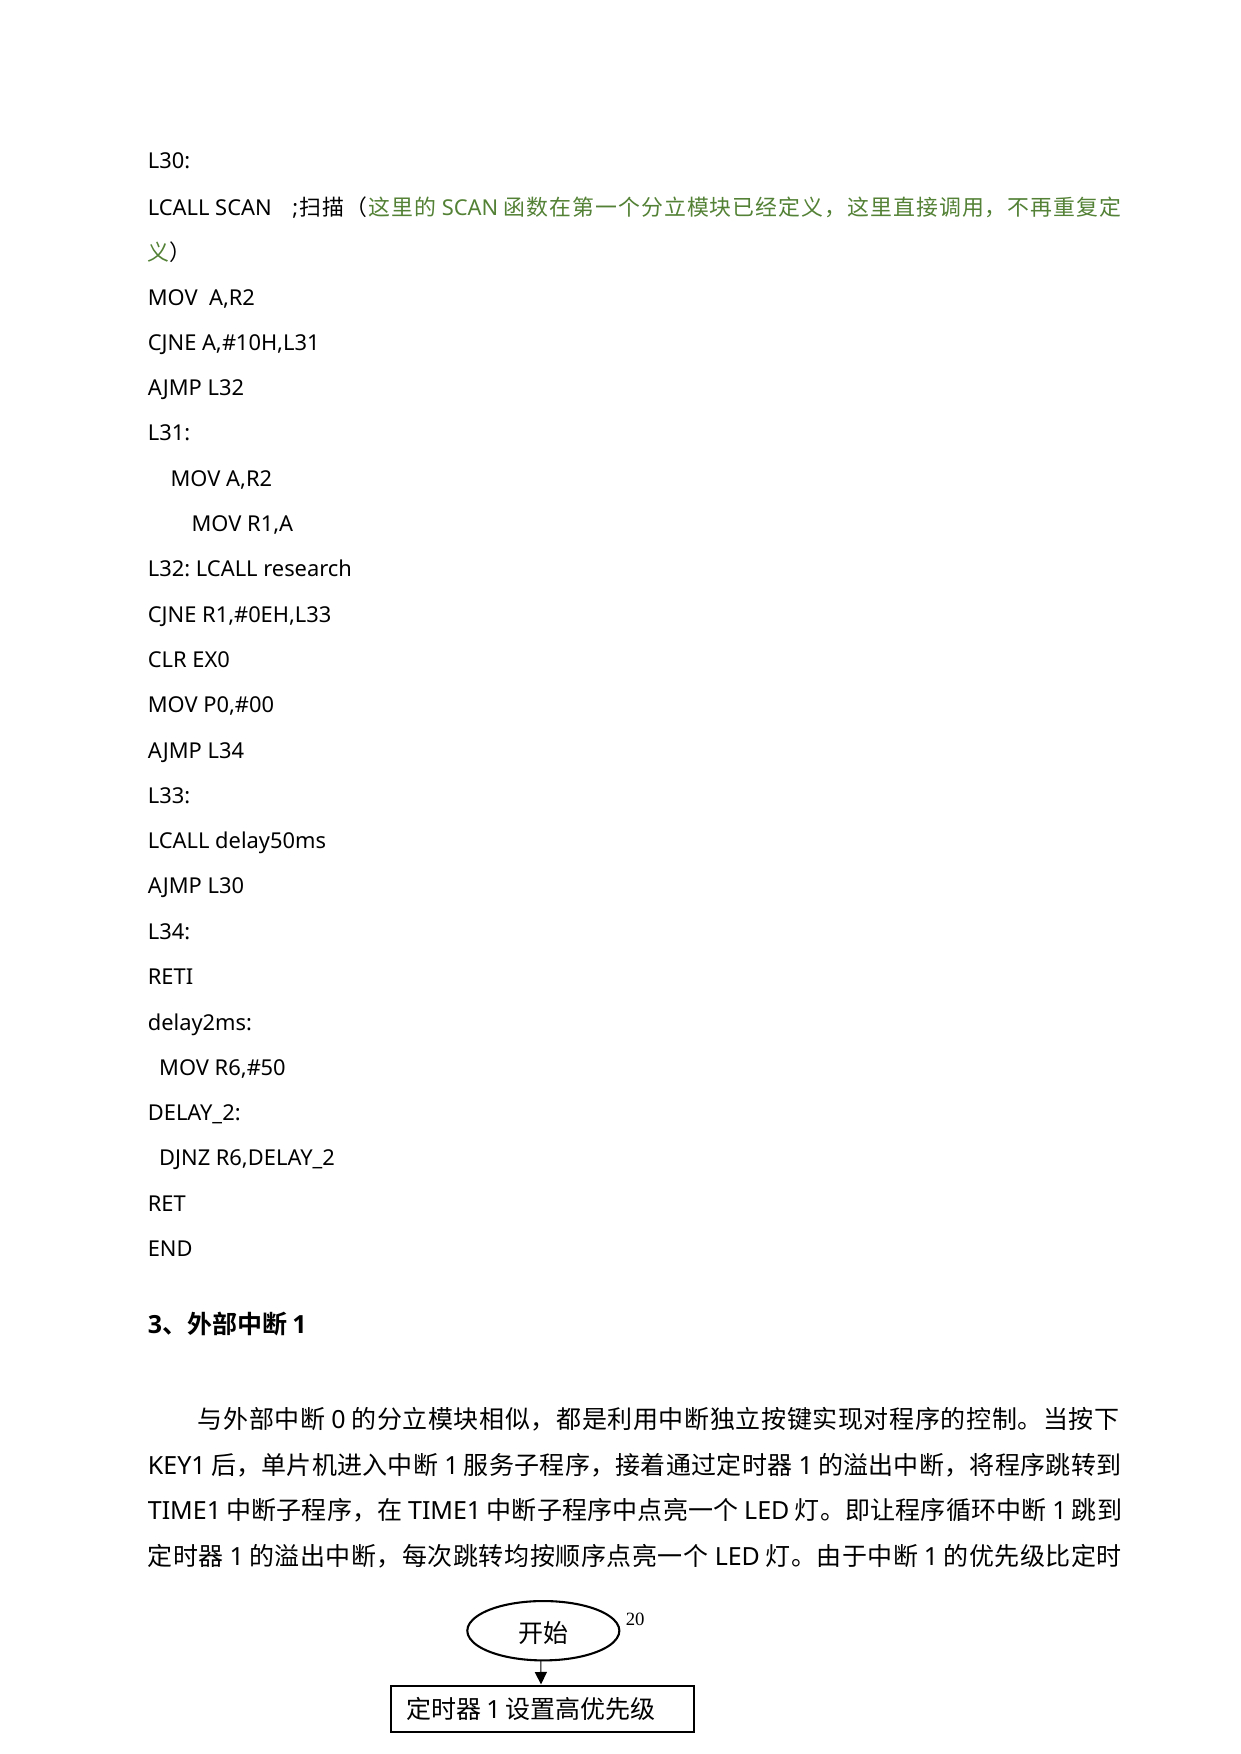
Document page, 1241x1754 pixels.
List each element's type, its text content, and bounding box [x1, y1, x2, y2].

text AJMP L30 [148, 863, 1122, 908]
text L33: [148, 772, 1122, 817]
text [148, 1396, 1122, 1577]
text DJNZ R6,DELAY_2 [148, 1135, 1122, 1180]
text LCALL delay50ms [148, 817, 1122, 863]
text LCALL SCAN ;扫描（这里的SCAN函数在第一个分立模块已经定义，这里直接调用，不再重复定义） [148, 183, 1122, 274]
text RETI [148, 953, 1122, 999]
text L34: [148, 908, 1122, 953]
text L32: LCALL research [148, 546, 1122, 591]
text CLR EX0 [148, 636, 1122, 682]
text MOV R1,A [148, 500, 1122, 546]
text AJMP L32 [148, 364, 1122, 410]
text delay2ms: [148, 999, 1122, 1044]
subtitle 3、外部中断1 [148, 1300, 1122, 1345]
text DELAY_2: [148, 1089, 1122, 1135]
text MOV R6,#50 [148, 1044, 1122, 1089]
text L30: [148, 138, 1122, 183]
text RET [148, 1180, 1122, 1225]
text END [148, 1225, 1122, 1271]
text MOV A,R2 [148, 274, 1122, 319]
text MOV A,R2 [148, 455, 1122, 500]
text MOV P0,#00 [148, 682, 1122, 727]
text CJNE A,#10H,L31 [148, 319, 1122, 364]
text CJNE R1,#0EH,L33 [148, 591, 1122, 636]
text L31: [148, 410, 1122, 455]
text AJMP L34 [148, 727, 1122, 772]
